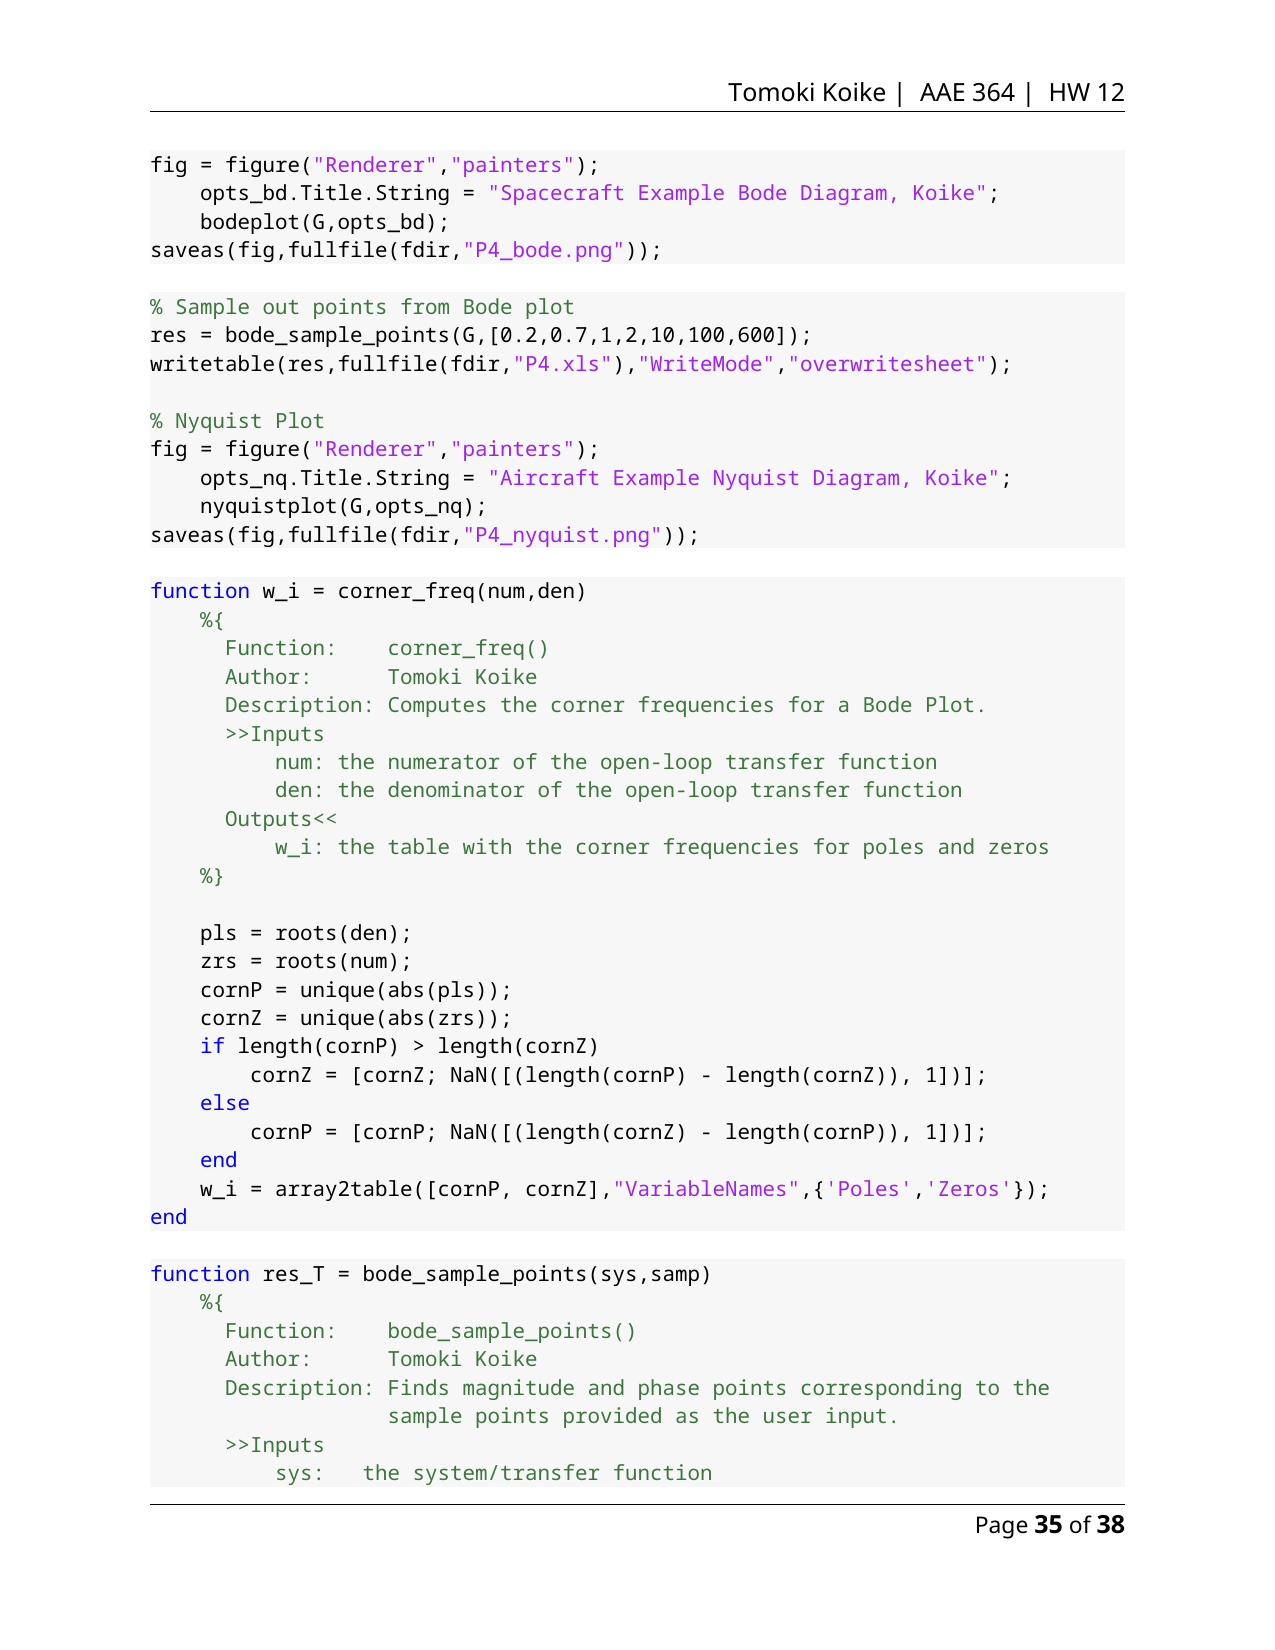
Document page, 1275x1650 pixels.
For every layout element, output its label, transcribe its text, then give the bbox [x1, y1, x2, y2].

text nyquistplot(G,opts_nq); [150, 491, 1125, 520]
text opts_bd.Title.String = "Spacecraft Example Bode Diagram, Koike"; [150, 178, 1125, 207]
text cornP = [cornP; NaN([(length(cornZ) - length(cornP)), 1])]; [150, 1117, 1125, 1145]
text w_i = array2table([cornP, cornZ],"VariableNames",{'Poles','Zeros'}); [150, 1174, 1125, 1202]
text bodeplot(G,opts_bd); [150, 207, 1125, 235]
text w_i: the table with the corner frequencies for poles and zeros [150, 832, 1125, 861]
text end [150, 1145, 1125, 1174]
text >>Inputs [150, 719, 1125, 747]
text saveas(fig,fullfile(fdir,"P4_bode.png")); [150, 235, 1125, 264]
text function res_T = bode_sample_points(sys,samp) [150, 1259, 1125, 1287]
text %} [150, 861, 1125, 889]
text Outputs<< [150, 804, 1125, 832]
text Author: Tomoki Koike [150, 662, 1125, 690]
text saveas(fig,fullfile(fdir,"P4_nyquist.png")); [150, 520, 1125, 548]
text Description: Computes the corner frequencies for a Bode Plot. [150, 690, 1125, 719]
text zrs = roots(num); [150, 946, 1125, 975]
text %{ [150, 605, 1125, 633]
text writetable(res,fullfile(fdir,"P4.xls"),"WriteMode","overwritesheet"); [150, 349, 1125, 377]
text % Nyquist Plot [150, 406, 1125, 434]
text cornP = unique(abs(pls)); [150, 975, 1125, 1003]
text else [150, 1088, 1125, 1117]
text sys: the system/transfer function [150, 1458, 1125, 1487]
text sample points provided as the user input. [150, 1401, 1125, 1430]
text fig = figure("Renderer","painters"); [150, 150, 1125, 178]
text Function: corner_freq() [150, 633, 1125, 662]
text res = bode_sample_points(G,[0.2,0.7,1,2,10,100,600]); [150, 321, 1125, 349]
text num: the numerator of the open-loop transfer function [150, 747, 1125, 776]
text >>Inputs [150, 1430, 1125, 1458]
text pls = roots(den); [150, 918, 1125, 946]
text function w_i = corner_freq(num,den) [150, 577, 1125, 605]
text Description: Finds magnitude and phase points corresponding to the [150, 1373, 1125, 1401]
text Function: bode_sample_points() [150, 1316, 1125, 1344]
text Author: Tomoki Koike [150, 1344, 1125, 1373]
text fig = figure("Renderer","painters"); [150, 434, 1125, 463]
text %{ [150, 1287, 1125, 1316]
text opts_nq.Title.String = "Aircraft Example Nyquist Diagram, Koike"; [150, 463, 1125, 491]
text if length(cornP) > length(cornZ) [150, 1032, 1125, 1060]
text cornZ = [cornZ; NaN([(length(cornP) - length(cornZ)), 1])]; [150, 1060, 1125, 1088]
text den: the denominator of the open-loop transfer function [150, 776, 1125, 804]
text cornZ = unique(abs(zrs)); [150, 1003, 1125, 1032]
text end [150, 1202, 1125, 1231]
text % Sample out points from Bode plot [150, 292, 1125, 321]
